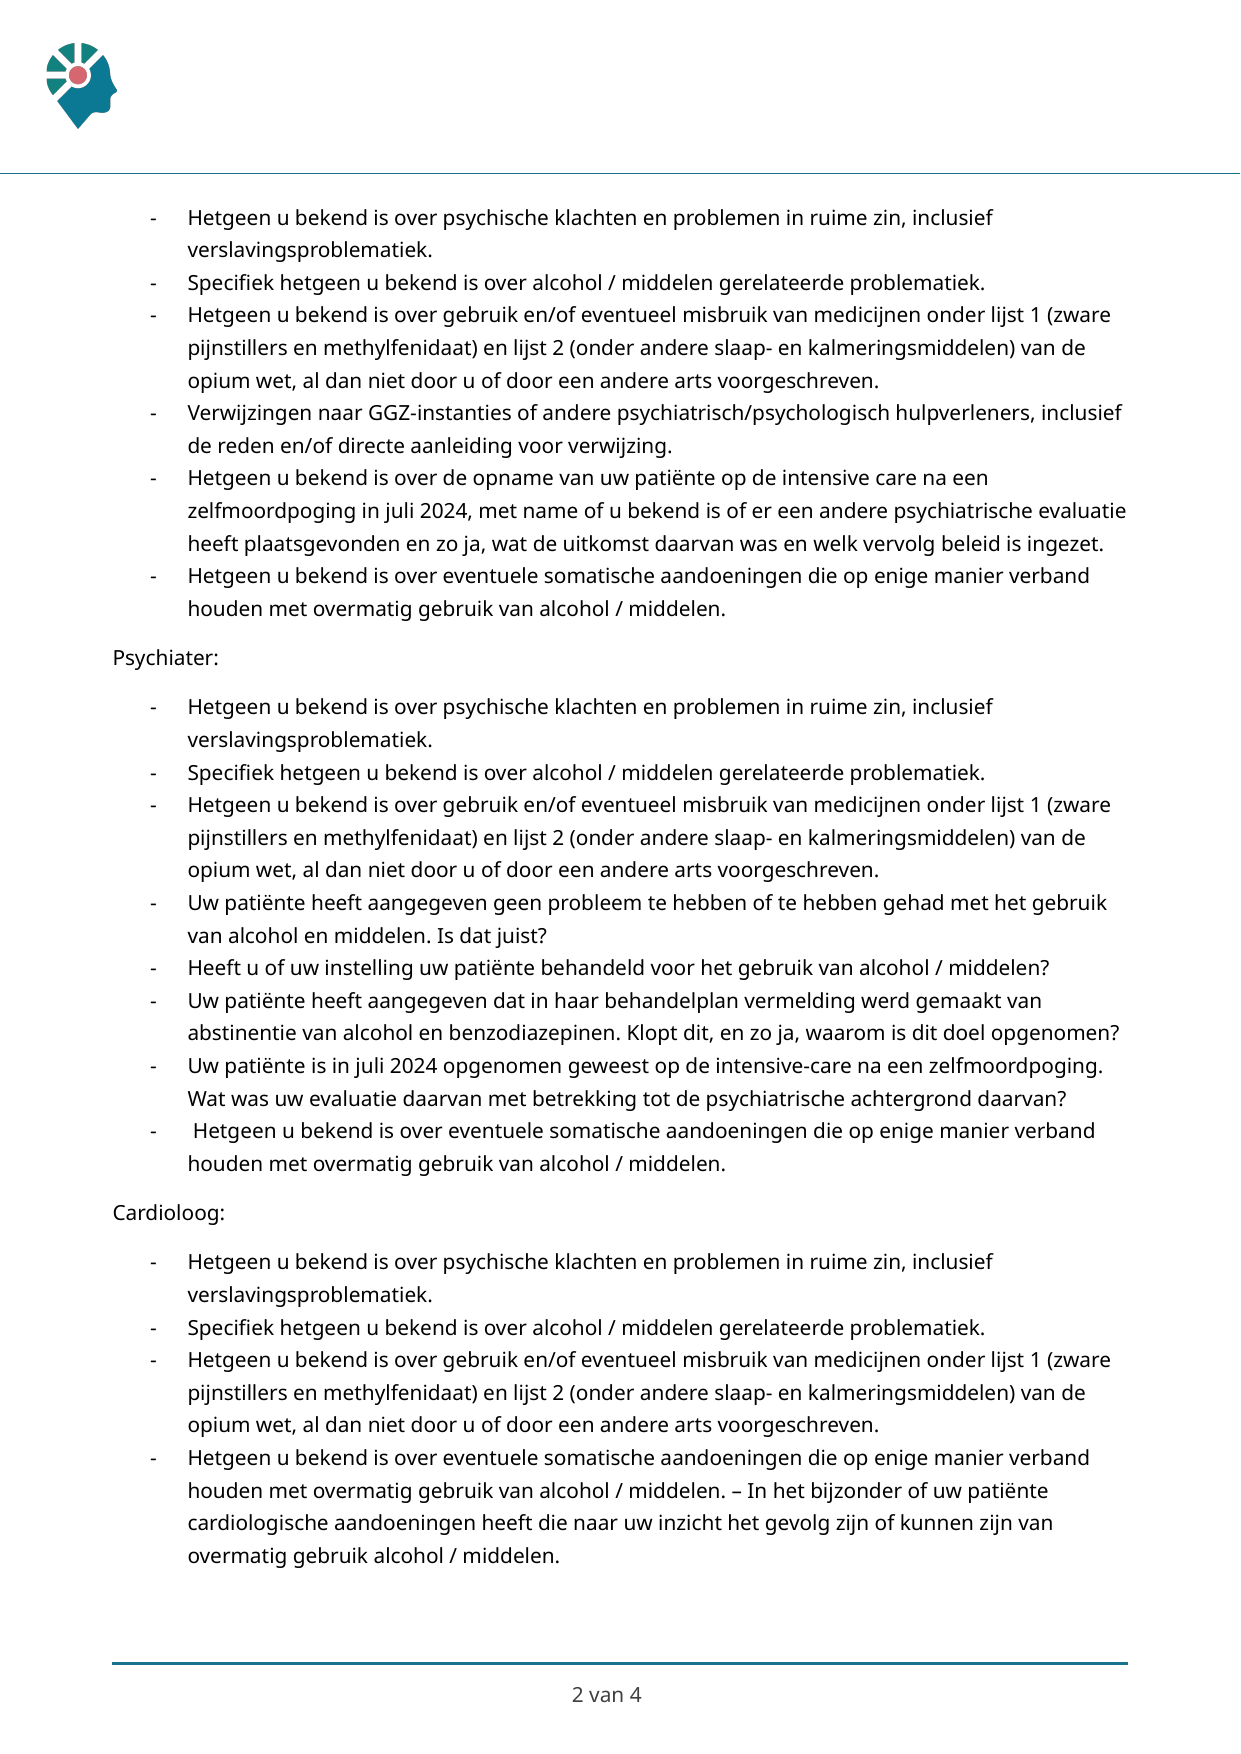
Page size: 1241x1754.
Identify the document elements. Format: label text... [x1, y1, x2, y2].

list Hetgeen u bekend is over eventuele somatische aandoeningen die op enige manier verband houden met overmatig gebruik van alcohol / middelen. [150, 561, 1128, 622]
text Psychiater: [112, 643, 1128, 672]
list Heeft u of uw instelling uw patiënte behandeld voor het gebruik van alcohol / middelen? [150, 953, 1128, 982]
list Specifiek hetgeen u bekend is over alcohol / middelen gerelateerde problematiek. [150, 1313, 1128, 1341]
list Hetgeen u bekend is over eventuele somatische aandoeningen die op enige manier verband houden met overmatig gebruik van alcohol / middelen. [150, 1116, 1128, 1177]
list Hetgeen u bekend is over psychische klachten en problemen in ruime zin, inclusief verslavingsproblematiek. [150, 203, 1128, 264]
list Specifiek hetgeen u bekend is over alcohol / middelen gerelateerde problematiek. [150, 758, 1128, 786]
list Hetgeen u bekend is over de opname van uw patiënte op de intensive care na een zelfmoordpoging in juli 2024, met name of u bekend is of er een andere psychiatrische evaluatie heeft plaatsgevonden en zo ja, wat de uitkomst daarvan was en welk vervolg beleid is ingezet. [150, 463, 1128, 557]
list Hetgeen u bekend is over eventuele somatische aandoeningen die op enige manier verband houden met overmatig gebruik van alcohol / middelen. – In het bijzonder of uw patiënte cardiologische aandoeningen heeft die naar uw inzicht het gevolg zijn of kunnen zijn van overmatig gebruik alcohol / middelen. [150, 1443, 1128, 1569]
list Uw patiënte heeft aangegeven geen probleem te hebben of te hebben gehad met het gebruik van alcohol en middelen. Is dat juist? [150, 888, 1128, 949]
list Uw patiënte is in juli 2024 opgenomen geweest op de intensive-care na een zelfmoordpoging. Wat was uw evaluatie daarvan met betrekking tot de psychiatrische achtergrond daarvan? [150, 1051, 1128, 1112]
list Verwijzingen naar GGZ-instanties of andere psychiatrisch/psychologisch hulpverleners, inclusief de reden en/of directe aanleiding voor verwijzing. [150, 398, 1128, 459]
list Hetgeen u bekend is over psychische klachten en problemen in ruime zin, inclusief verslavingsproblematiek. [150, 692, 1128, 753]
list Hetgeen u bekend is over psychische klachten en problemen in ruime zin, inclusief verslavingsproblematiek. [150, 1247, 1128, 1308]
picture [46, 43, 117, 129]
list Uw patiënte heeft aangegeven dat in haar behandelplan vermelding werd gemaakt van abstinentie van alcohol en benzodiazepinen. Klopt dit, en zo ja, waarom is dit doel opgenomen? [150, 986, 1128, 1047]
list Specifiek hetgeen u bekend is over alcohol / middelen gerelateerde problematiek. [150, 268, 1128, 296]
text Cardioloog: [112, 1198, 1128, 1227]
